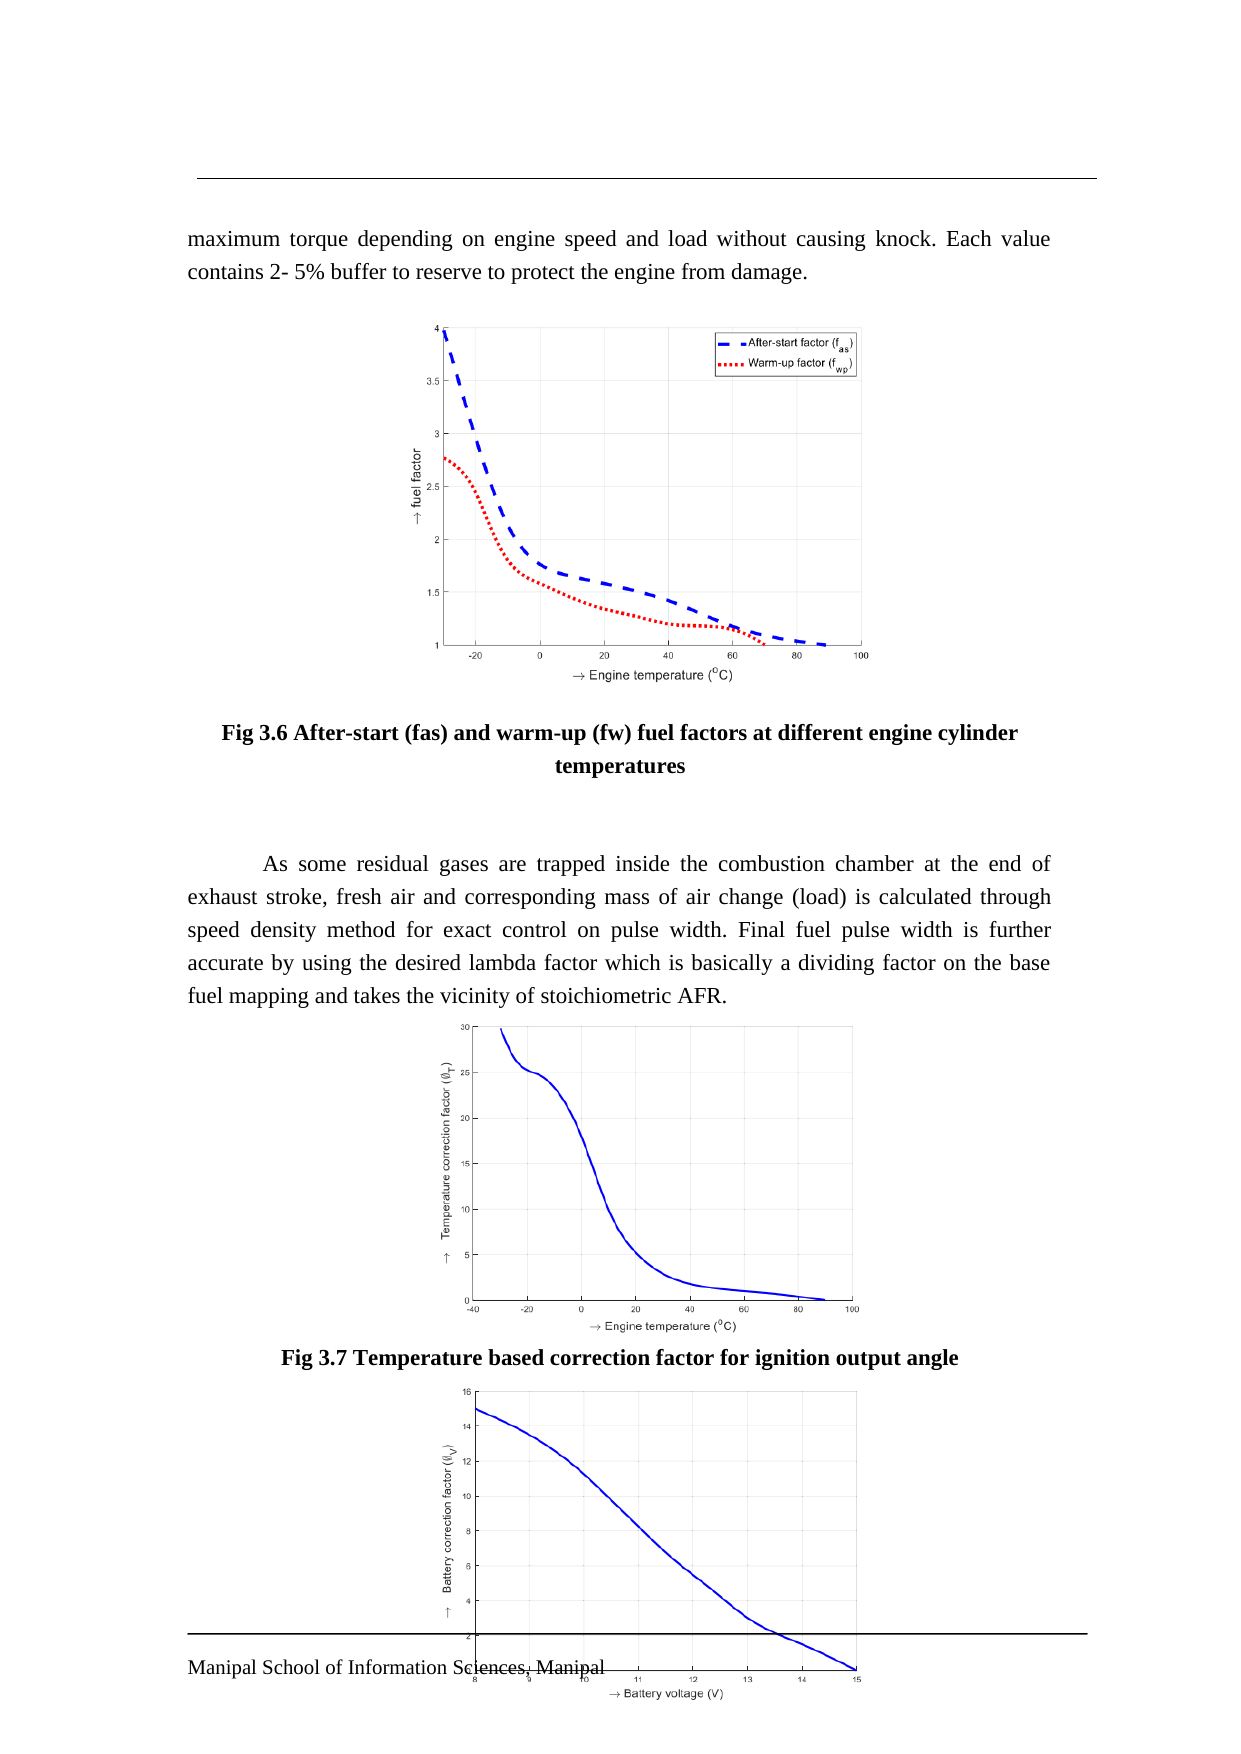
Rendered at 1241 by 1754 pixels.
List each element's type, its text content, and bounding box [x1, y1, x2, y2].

text Fig 3.7 Temperature based correction factor for ignition output angle [187, 1344, 1053, 1371]
picture [426, 1635, 876, 1711]
picture [400, 322, 912, 689]
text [187, 225, 1053, 284]
text As some residual gases are trapped inside the combustion chamber at the end of exhaust stroke, fresh air and corresponding mass of air change (load) is calculated through speed density method for exact control on pulse width. Final fuel pulse width is further accurate by using the desired lambda factor which is basically a dividing factor on the base fuel mapping and takes the vicinity of stoichiometric AFR. [187, 850, 1053, 1008]
picture [425, 1016, 872, 1342]
picture [426, 1383, 876, 1633]
text Fig 3.6 After-start (fas) and warm-up (fw) fuel factors at different engine cylinder temperatures [187, 719, 1053, 778]
